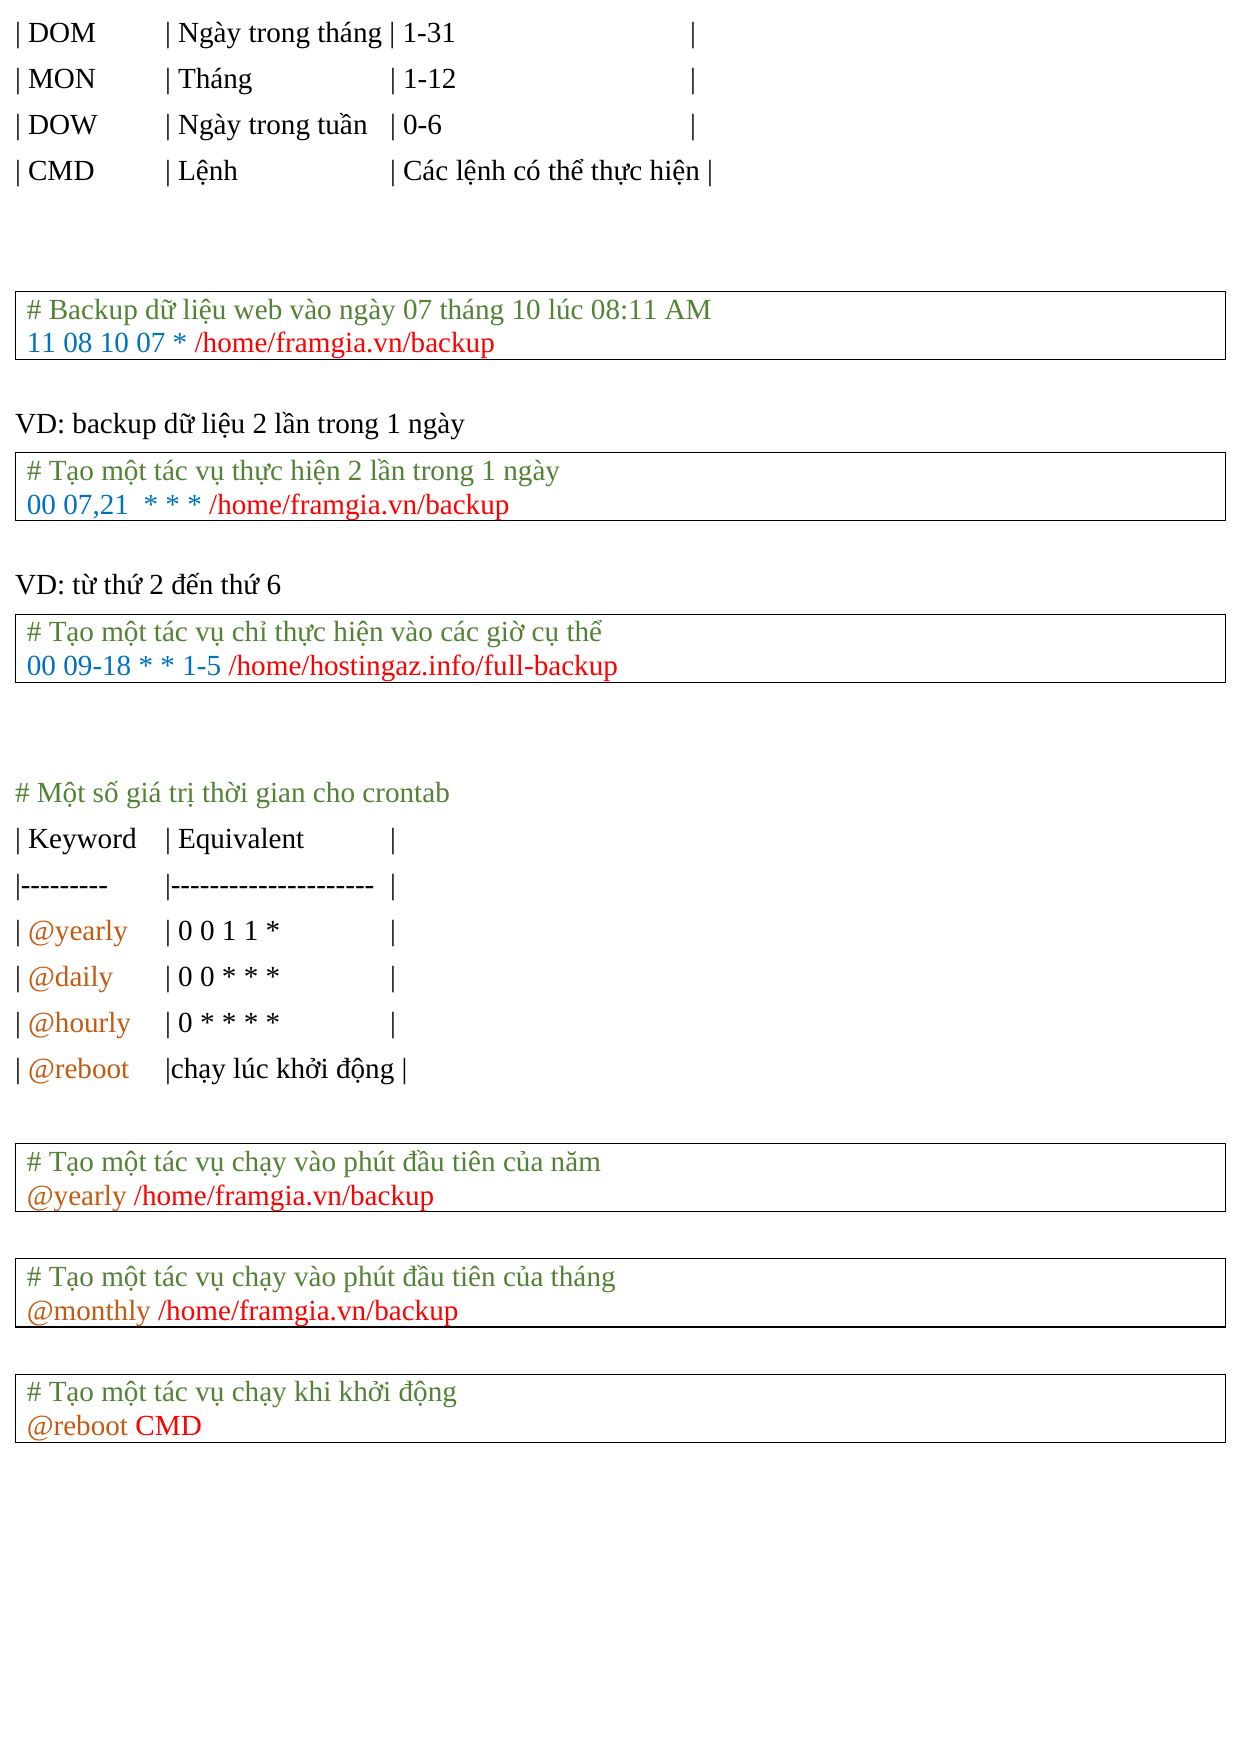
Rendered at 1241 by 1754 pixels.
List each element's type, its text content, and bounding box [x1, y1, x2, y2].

text | DOM | Ngày trong tháng | 1-31 | [15, 15, 1226, 48]
table_header # Backup dữ liệu web vào ngày 07 tháng 10 lúc 08:11 AM 11 08 10 07 * /home/framgia.vn/backup [16, 292, 1225, 359]
table_header # Tạo một tác vụ chỉ thực hiện vào các giờ cụ thể 00 09-18 * * 1-5 /home/hostingaz.info/full-backup [16, 615, 1225, 682]
table_header # Tạo một tác vụ chạy vào phút đầu tiên của năm @yearly /home/framgia.vn/backup [16, 1144, 1225, 1211]
text VD: backup dữ liệu 2 lần trong 1 ngày [15, 406, 1226, 440]
table_header # Tạo một tác vụ thực hiện 2 lần trong 1 ngày 00 07,21 * * * /home/framgia.vn/backup [16, 453, 1225, 520]
text | @reboot |chạy lúc khởi động | [15, 1051, 1226, 1084]
text | CMD | Lệnh | Các lệnh có thể thực hiện | [15, 153, 1226, 186]
text VD: từ thứ 2 đến thứ 6 [15, 567, 1226, 601]
text | DOW | Ngày trong tuần | 0-6 | [15, 107, 1226, 140]
text |--------- |--------------------- | [15, 867, 1226, 900]
table_header # Tạo một tác vụ chạy khi khởi động @reboot CMD [16, 1375, 1225, 1442]
text | @hourly | 0 * * * * | [15, 1005, 1226, 1038]
text | @yearly | 0 0 1 1 * | [15, 913, 1226, 946]
text | @daily | 0 0 * * * | [15, 959, 1226, 992]
text | MON | Tháng | 1-12 | [15, 61, 1226, 94]
text # Một số giá trị thời gian cho crontab [15, 775, 1226, 808]
text | Keyword | Equivalent | [15, 821, 1226, 854]
table_header # Tạo một tác vụ chạy vào phút đầu tiên của tháng @monthly /home/framgia.vn/backup [16, 1259, 1225, 1326]
